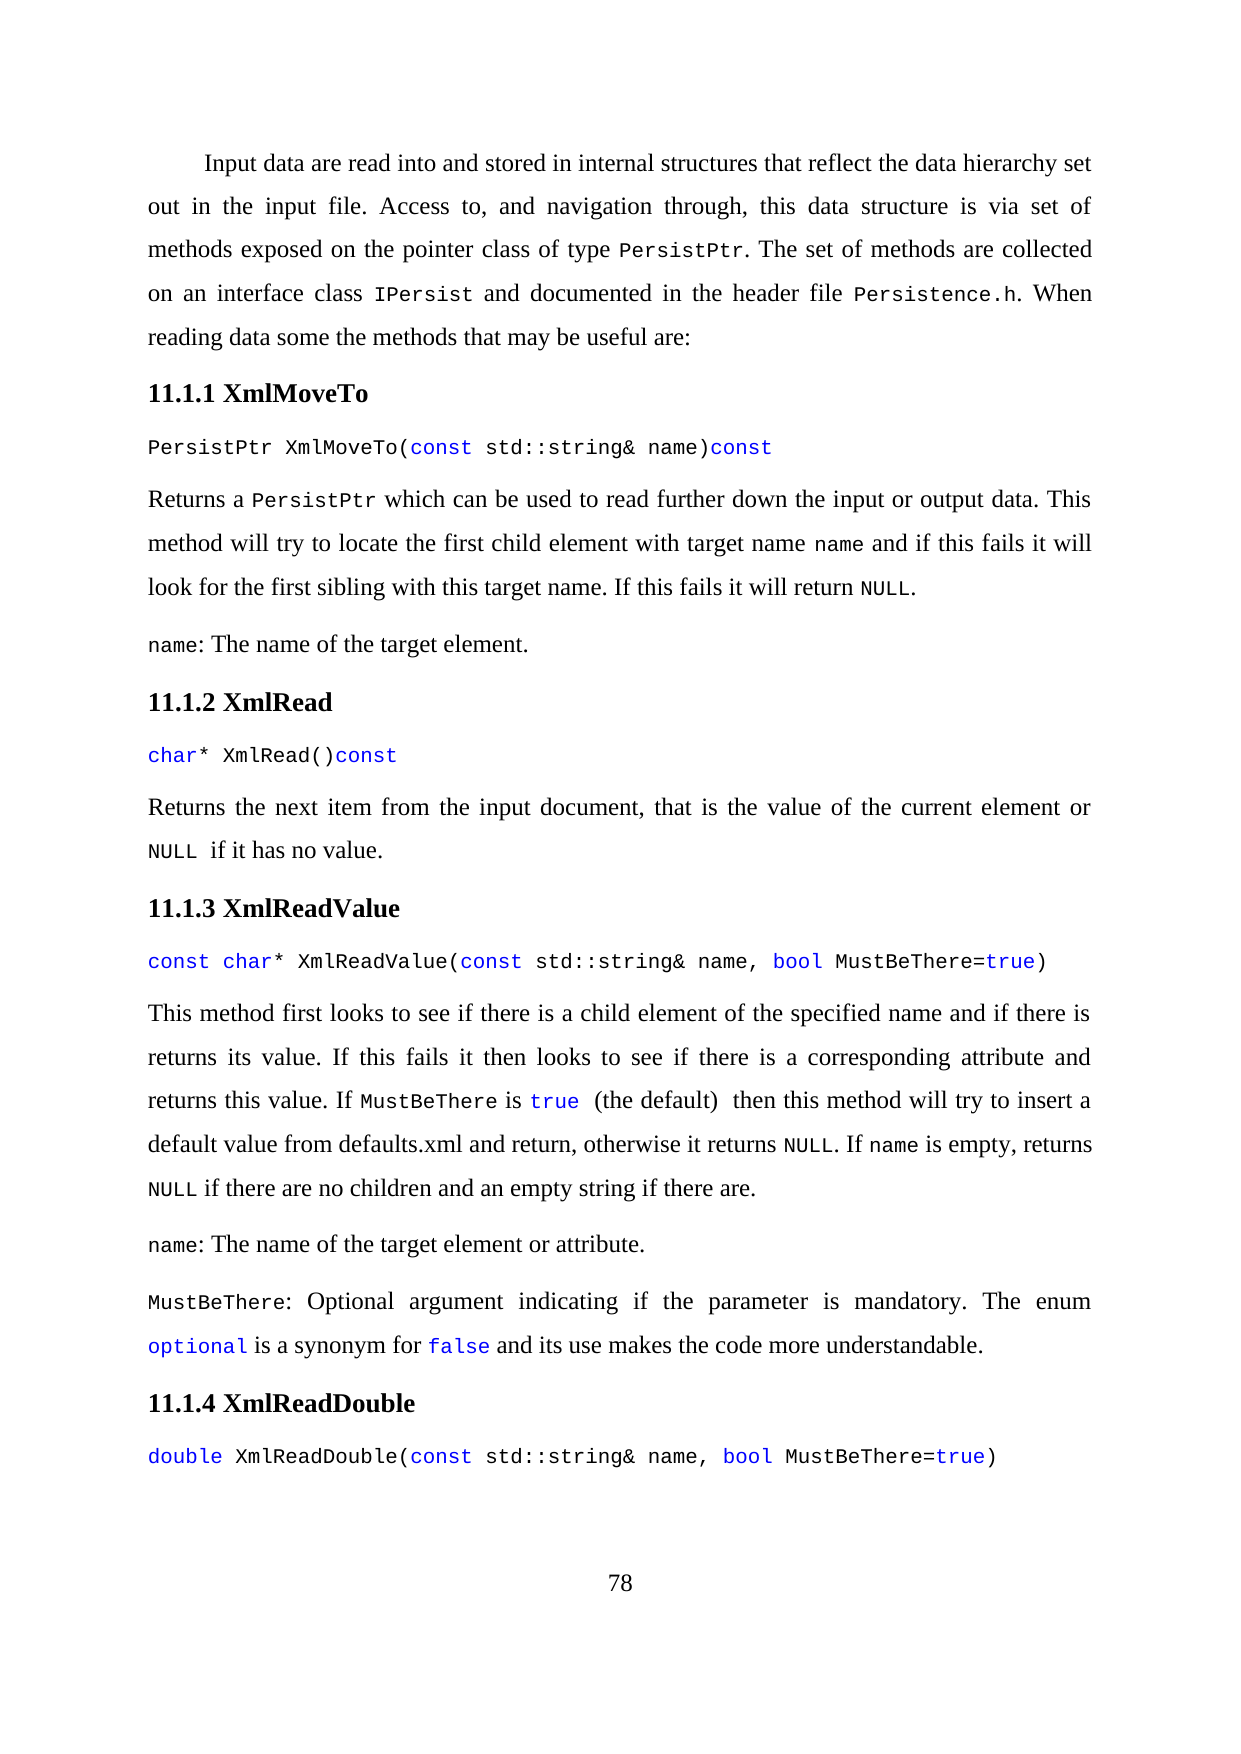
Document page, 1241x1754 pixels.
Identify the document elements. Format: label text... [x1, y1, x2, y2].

text Input data are read into and stored in internal structures that reflect the data hierarchy set out in the input file. Access to, and navigation through, this data structure is via set of methods exposed on the pointer class of type PersistPtr. The set of methods are collected on an interface class IPersist and documented in the header file Persistence.h. When reading data some the methods that may be useful are: [148, 148, 1092, 351]
text Returns a PersistPtr which can be used to read further down the input or output data. This method will try to locate the first child element with target name name and if this fails it will look for the first sibling with this target name. If this fails it will return NULL. [148, 484, 1092, 601]
subtitle XmlReadDouble [148, 1387, 1092, 1418]
text MustBeThere: Optional argument indicating if the parameter is mandatory. The enum optional is a synonym for false and its use makes the code more understandable. [148, 1286, 1092, 1360]
text char* XmlRead()const [148, 745, 1092, 768]
text name: The name of the target element. [148, 629, 1092, 658]
subtitle XmlMoveTo [148, 377, 1092, 409]
text name: The name of the target element or attribute. [148, 1229, 1092, 1259]
text Returns the next item from the input document, that is the value of the current element or NULL if it has no value. [148, 792, 1092, 865]
subtitle XmlRead [148, 686, 1092, 717]
text double XmlReadDouble(const std::string& name, bool MustBeThere=true) [148, 1446, 1092, 1470]
text const char* XmlReadValue(const std::string& name, bool MustBeThere=true) [148, 951, 1092, 975]
subtitle XmlReadValue [148, 892, 1092, 923]
text This method first looks to see if there is a child element of the specified name and if there is returns its value. If this fails it then looks to see if there is a corresponding attribute and returns this value. If MustBeThere is true (the default) then this method will try to insert a default value from defaults.xml and return, otherwise it returns NULL. If name is empty, returns NULL if there are no children and an empty string if there are. [148, 998, 1092, 1202]
text PersistPtr XmlMoveTo(const std::string& name)const [148, 437, 1092, 460]
